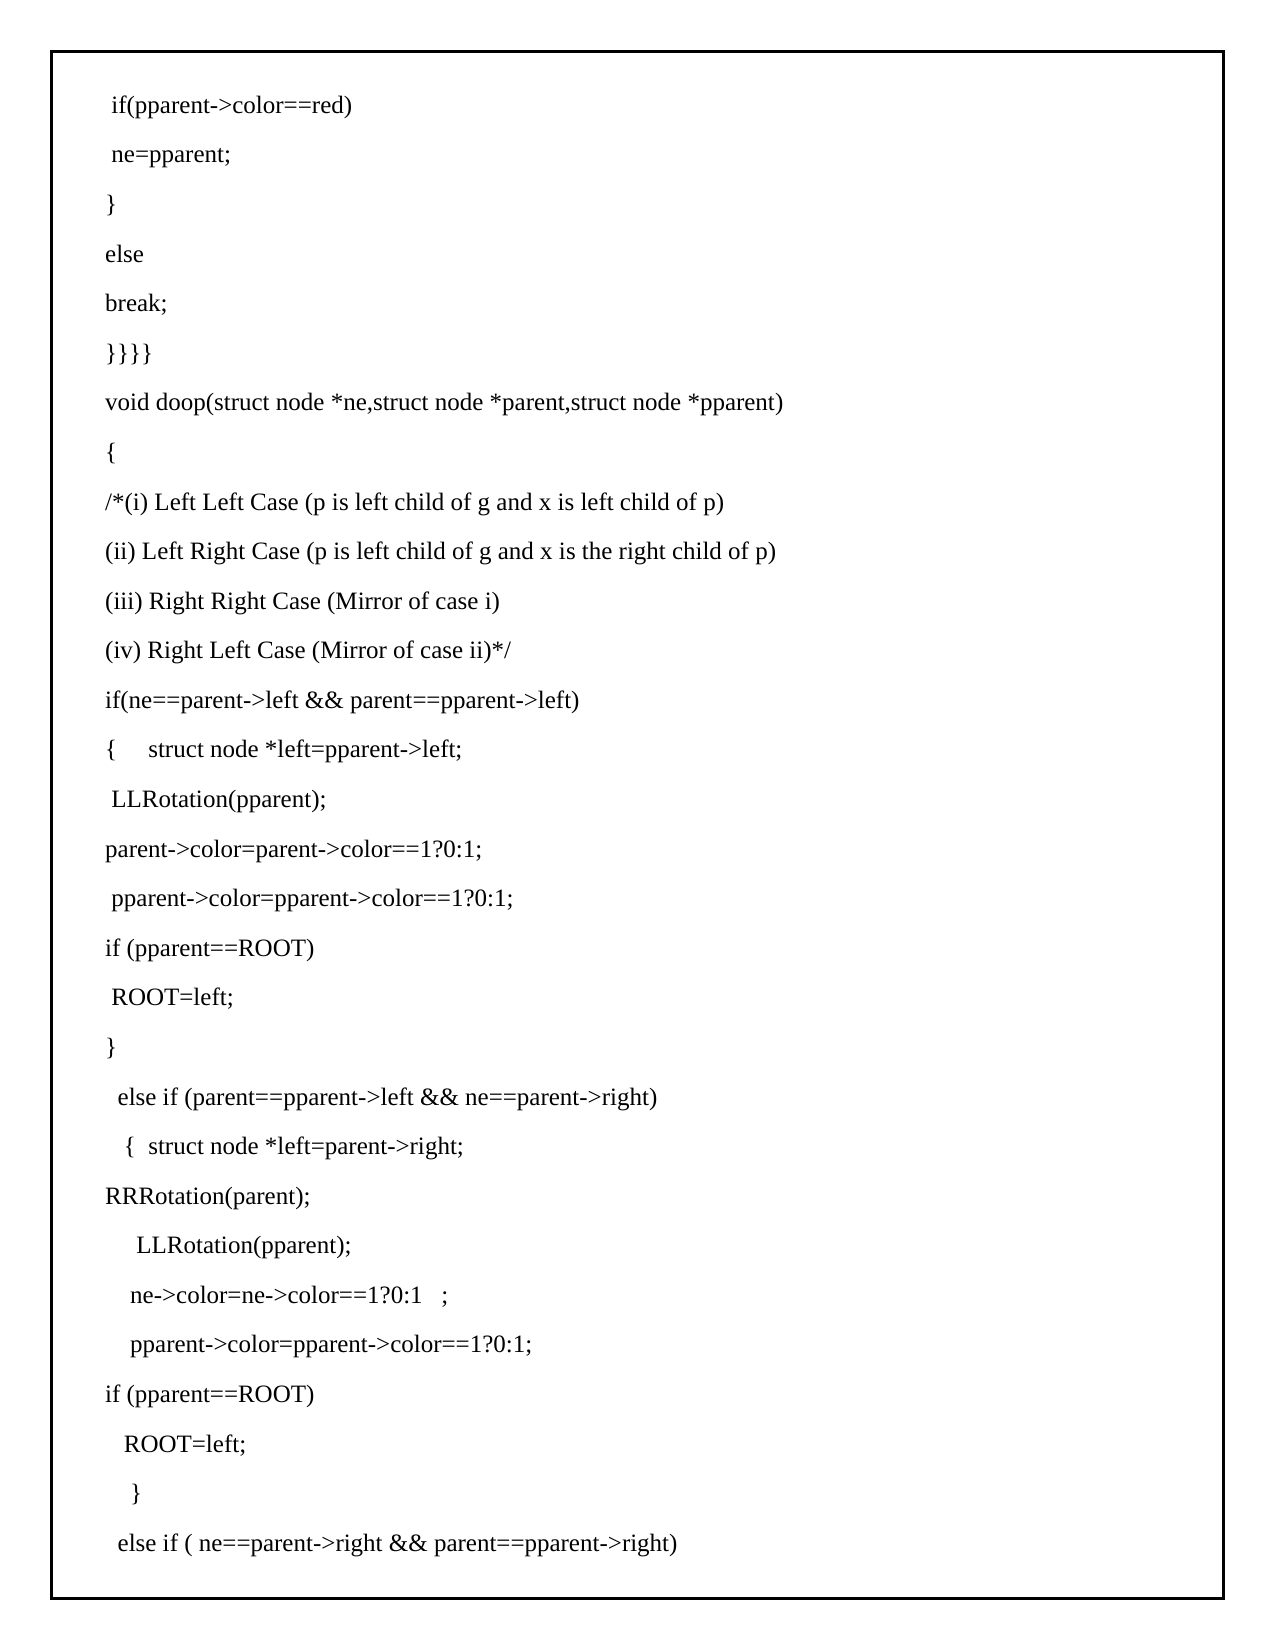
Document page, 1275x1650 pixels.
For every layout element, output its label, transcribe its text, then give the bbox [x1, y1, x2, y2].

text ne=pparent; [105, 139, 1170, 168]
text (ii) Left Right Case (p is left child of g and x is the right child of p) [105, 536, 1170, 565]
text } [105, 189, 1170, 218]
text pparent->color=pparent->color==1?0:1; [105, 1329, 1170, 1358]
text } [105, 1478, 1170, 1507]
text else if (parent==pparent->left && ne==parent->right) [105, 1082, 1170, 1110]
text ne->color=ne->color==1?0:1 ; [105, 1280, 1170, 1309]
text { struct node *left=parent->right; [105, 1131, 1170, 1160]
text } [105, 1032, 1170, 1061]
text pparent->color=pparent->color==1?0:1; [105, 883, 1170, 912]
text if (pparent==ROOT) [105, 933, 1170, 962]
text LLRotation(pparent); [105, 1230, 1170, 1259]
text ROOT=left; [105, 982, 1170, 1011]
text ROOT=left; [105, 1429, 1170, 1457]
text /*(i) Left Left Case (p is left child of g and x is left child of p) [105, 487, 1170, 515]
text { [105, 437, 1170, 466]
text LLRotation(pparent); [105, 784, 1170, 813]
text parent->color=parent->color==1?0:1; [105, 834, 1170, 862]
text else if ( ne==parent->right && parent==pparent->right) [105, 1528, 1170, 1557]
text if(pparent->color==red) [105, 90, 1170, 119]
text if(ne==parent->left && parent==pparent->left) [105, 685, 1170, 714]
text (iii) Right Right Case (Mirror of case i) [105, 586, 1170, 614]
text { struct node *left=pparent->left; [105, 734, 1170, 763]
text break; [105, 288, 1170, 317]
text else [105, 239, 1170, 267]
text (iv) Right Left Case (Mirror of case ii)*/ [105, 635, 1170, 664]
text }}}} [105, 338, 1170, 367]
text RRRotation(parent); [105, 1181, 1170, 1209]
text void doop(struct node *ne,struct node *parent,struct node *pparent) [105, 387, 1170, 416]
text if (pparent==ROOT) [105, 1379, 1170, 1408]
